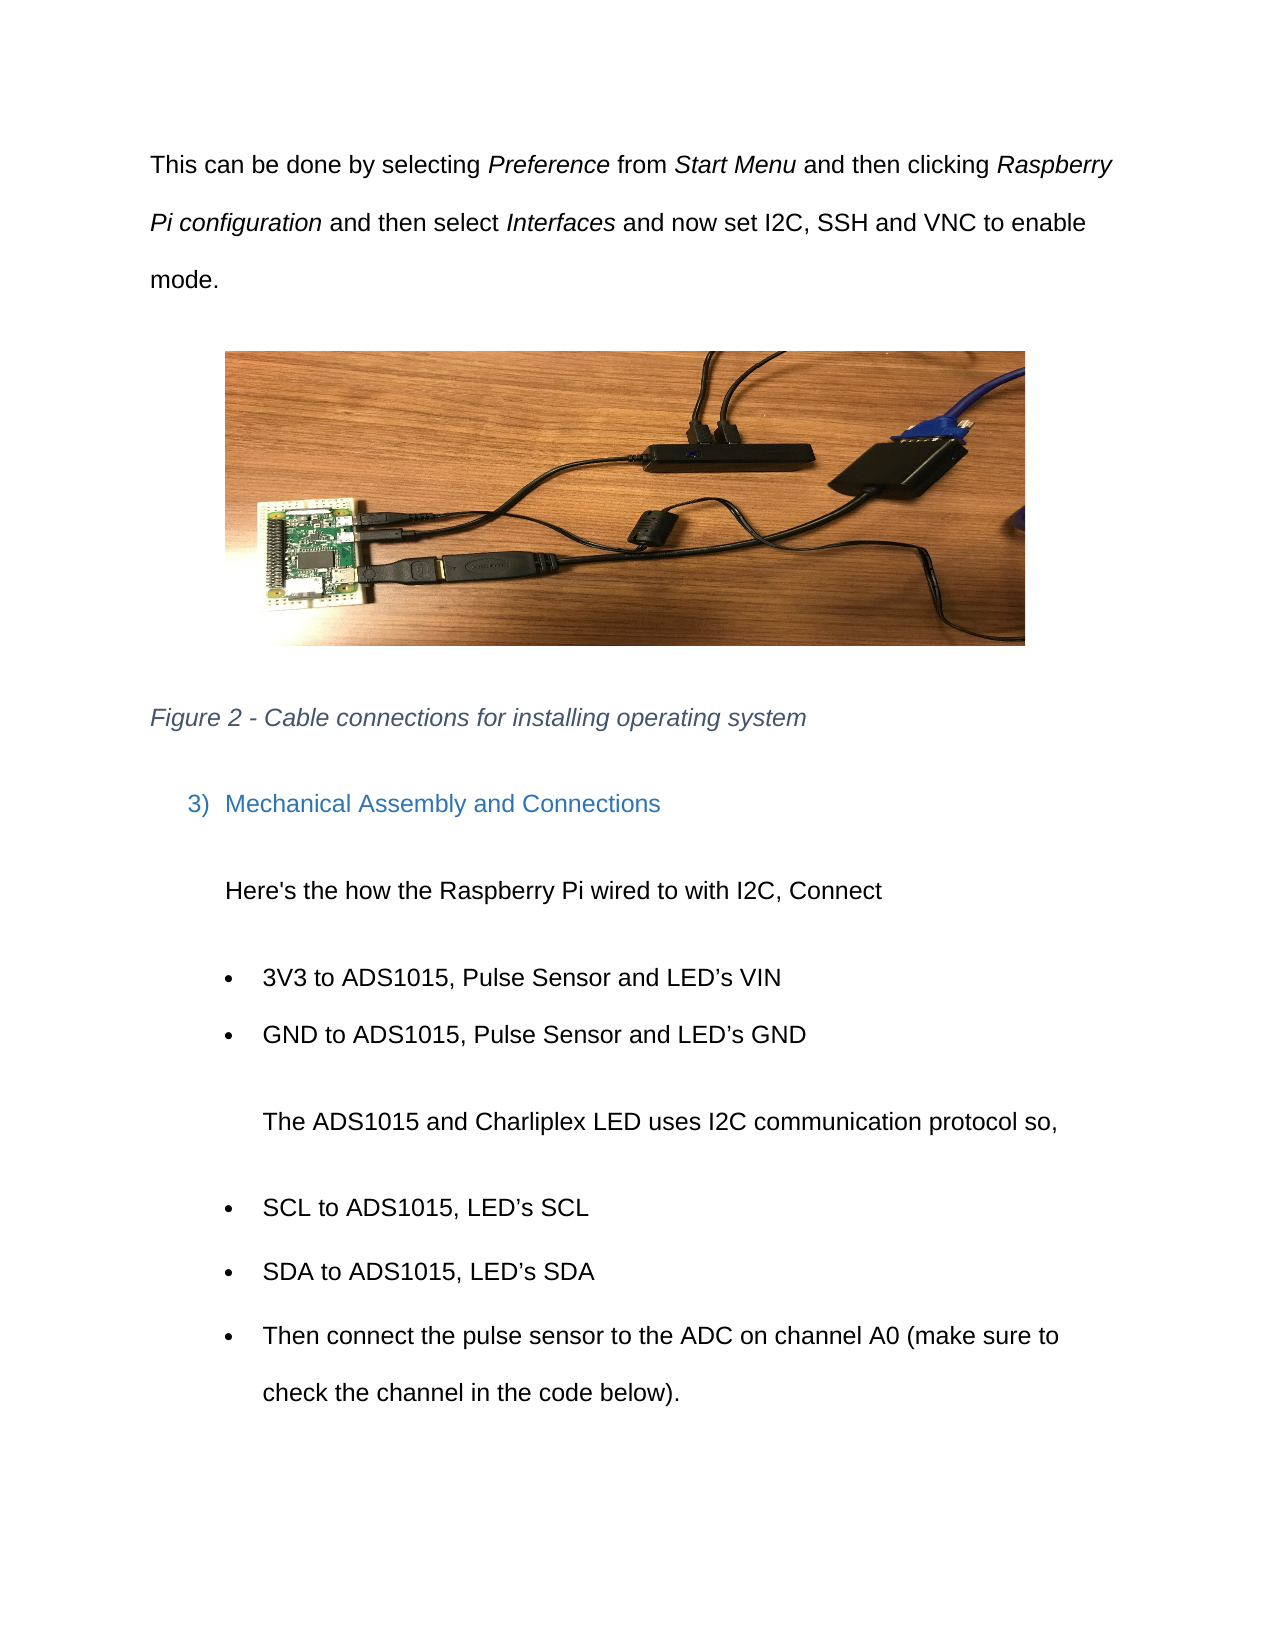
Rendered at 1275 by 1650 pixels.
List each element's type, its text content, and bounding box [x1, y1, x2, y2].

subtitle Mechanical Assembly and Connections [187, 789, 1125, 818]
list The ADS1015 and Charliplex LED uses I2C communication protocol so, [262, 1107, 1125, 1136]
text Figure 2 - Cable connections for installing operating system [150, 703, 1125, 731]
text Here's the how the Raspberry Pi wired to with I2C, Connect [150, 876, 1125, 905]
list SCL to ADS1015, LED’s SCL [225, 1193, 1125, 1222]
list SDA to ADS1015, LED’s SDA [225, 1257, 1125, 1286]
list GND to ADS1015, Pulse Sensor and LED’s GND [225, 1020, 1125, 1049]
text This can be done by selecting Preference from Start Menu and then clicking Raspberry Pi configuration and then select Interfaces and now set I2C, SSH and VNC to enable mode. [150, 150, 1125, 294]
picture [225, 351, 1025, 646]
list Then connect the pulse sensor to the ADC on channel A0 (make sure to check the channel in the code below). [225, 1321, 1125, 1407]
list 3V3 to ADS1015, Pulse Sensor and LED’s VIN [225, 963, 1125, 991]
